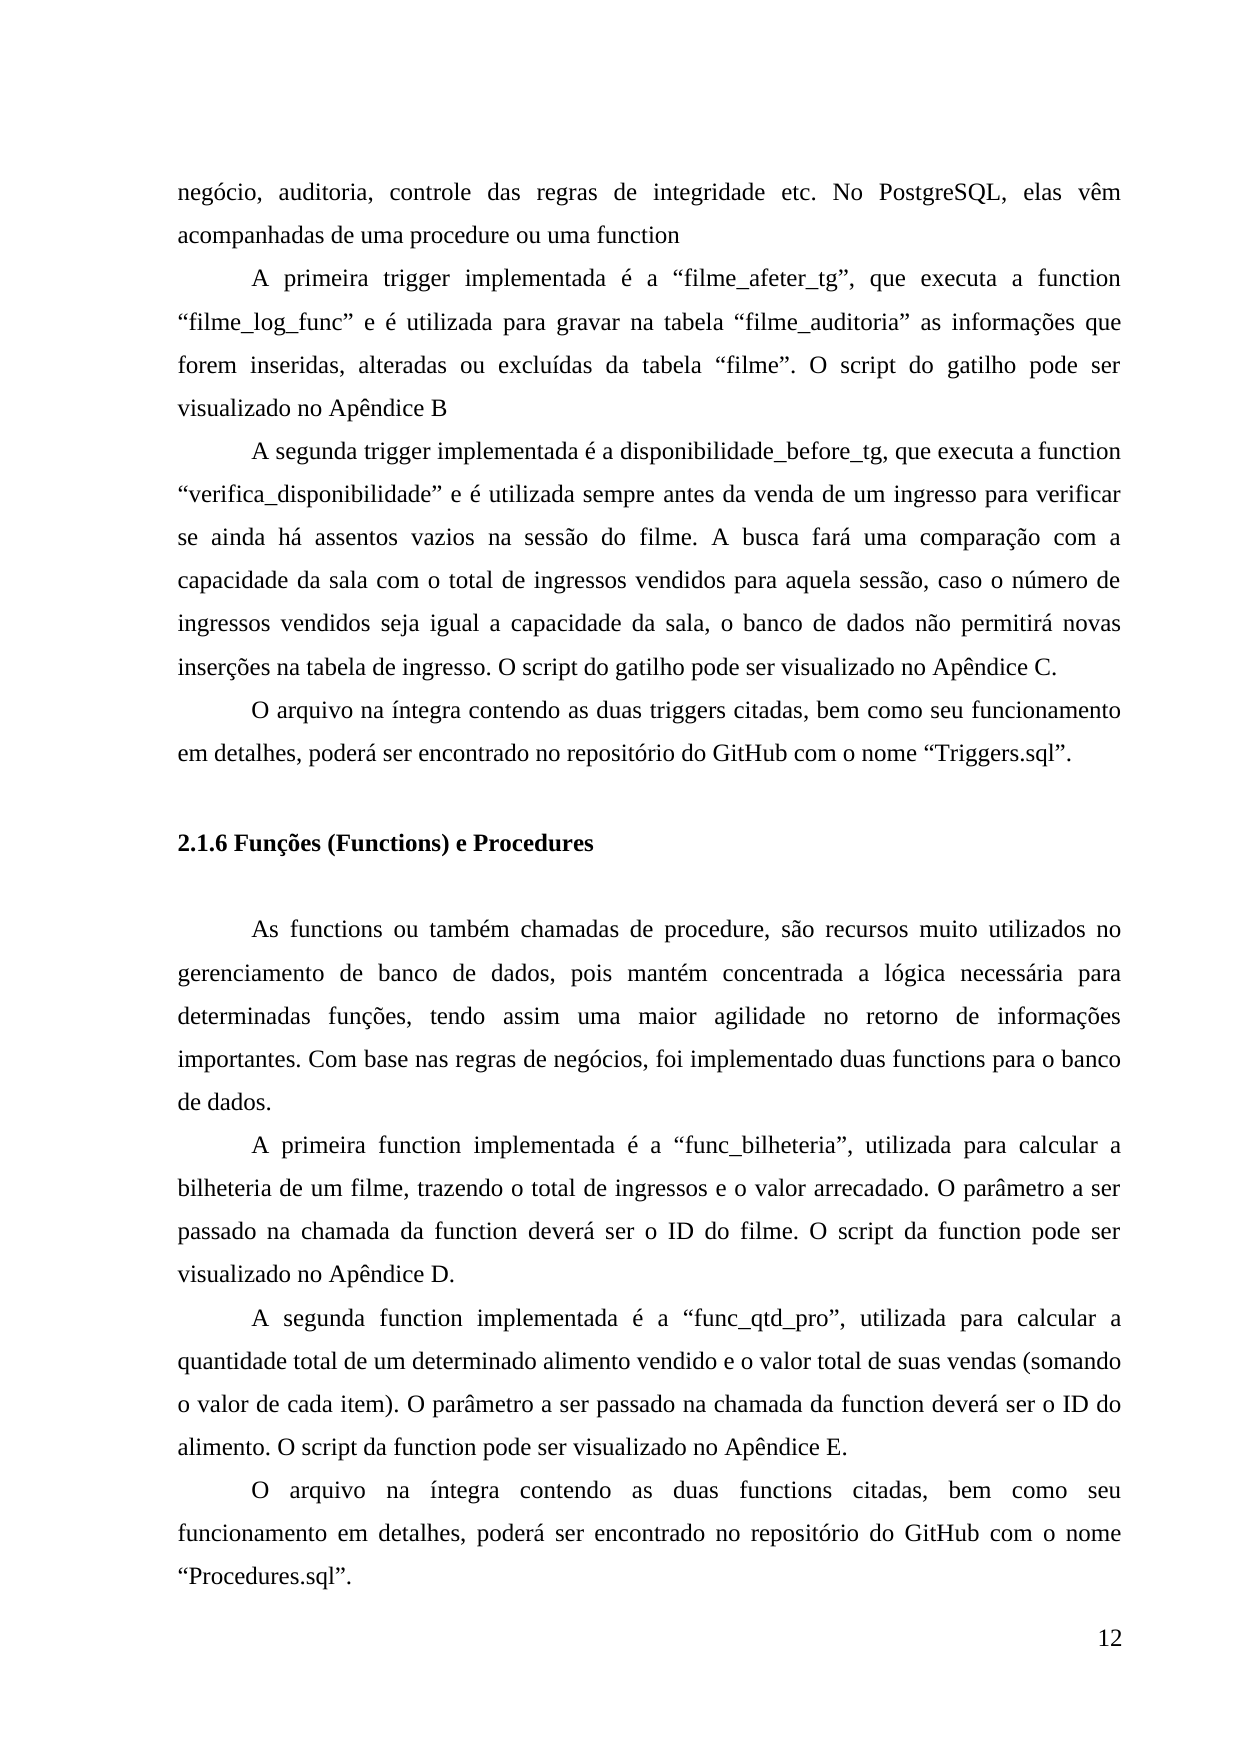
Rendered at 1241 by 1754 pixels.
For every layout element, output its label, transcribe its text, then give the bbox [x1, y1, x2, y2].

text A segunda trigger implementada é a disponibilidade_before_tg, que executa a function “verifica_disponibilidade” e é utilizada sempre antes da venda de um ingresso para verificar se ainda há assentos vazios na sessão do filme. A busca fará uma comparação com a capacidade da sala com o total de ingressos vendidos para aquela sessão, caso o número de ingressos vendidos seja igual a capacidade da sala, o banco de dados não permitirá novas inserções na tabela de ingresso. O script do gatilho pode ser visualizado no Apêndice C. [177, 436, 1122, 680]
text As functions ou também chamadas de procedure, são recursos muito utilizados no gerenciamento de banco de dados, pois mantém concentrada a lógica necessária para determinadas funções, tendo assim uma maior agilidade no retorno de informações importantes. Com base nas regras de negócios, foi implementado duas functions para o banco de dados. [177, 914, 1122, 1116]
text A primeira function implementada é a “func_bilheteria”, utilizada para calcular a bilheteria de um filme, trazendo o total de ingressos e o valor arrecadado. O parâmetro a ser passado na chamada da function deverá ser o ID do filme. O script da function pode ser visualizado no Apêndice D. [177, 1130, 1122, 1288]
subtitle 2.1.6 Funções (Functions) e Procedures [177, 828, 1122, 857]
text O arquivo na íntegra contendo as duas functions citadas, bem como seu funcionamento em detalhes, poderá ser encontrado no repositório do GitHub com o nome “Procedures.sql”. [177, 1475, 1122, 1590]
text A primeira trigger implementada é a “filme_afeter_tg”, que executa a function “filme_log_func” e é utilizada para gravar na tabela “filme_auditoria” as informações que forem inseridas, alteradas ou excluídas da tabela “filme”. O script do gatilho pode ser visualizado no Apêndice B [177, 263, 1122, 422]
text O arquivo na íntegra contendo as duas triggers citadas, bem como seu funcionamento em detalhes, poderá ser encontrado no repositório do GitHub com o nome “Triggers.sql”. [177, 695, 1122, 767]
text A segunda function implementada é a “func_qtd_pro”, utilizada para calcular a quantidade total de um determinado alimento vendido e o valor total de suas vendas (somando o valor de cada item). O parâmetro a ser passado na chamada da function deverá ser o ID do alimento. O script da function pode ser visualizado no Apêndice E. [177, 1303, 1122, 1461]
